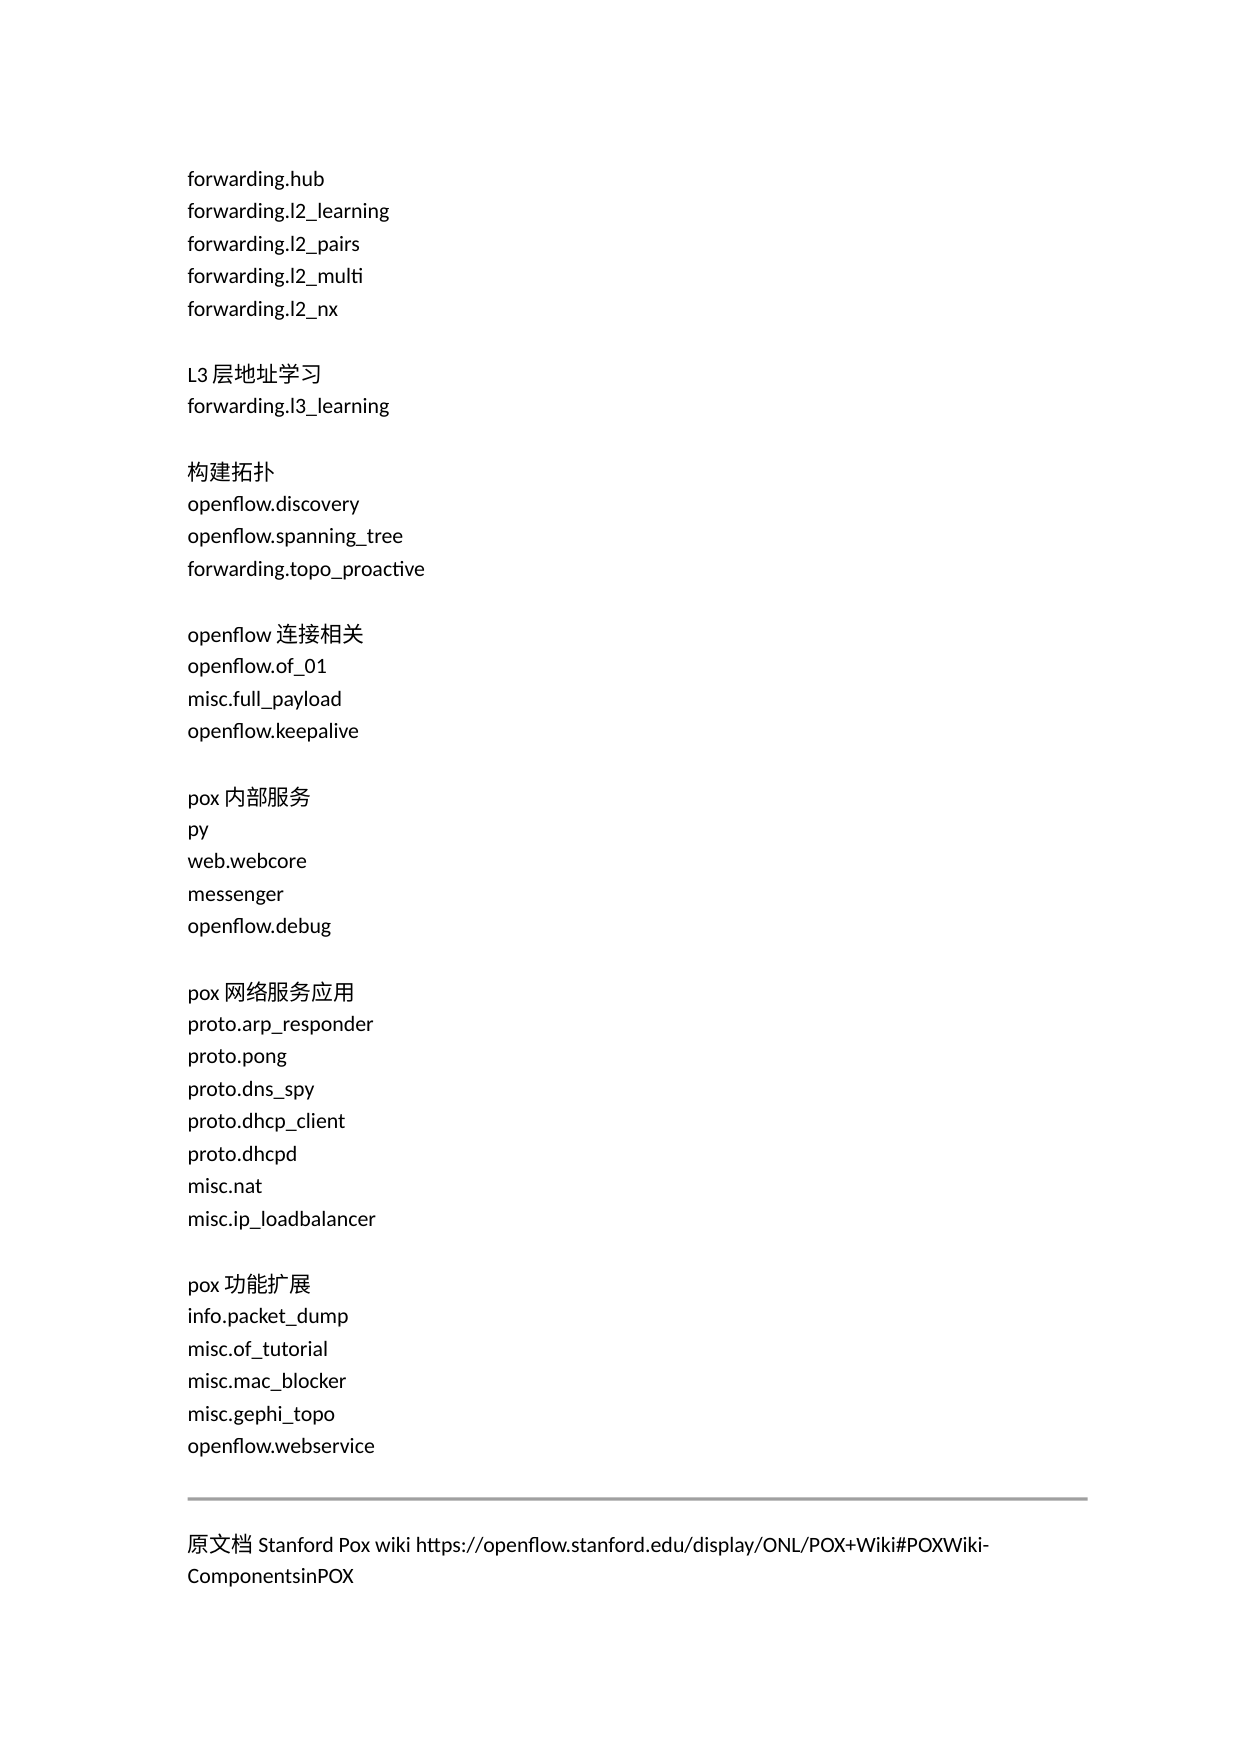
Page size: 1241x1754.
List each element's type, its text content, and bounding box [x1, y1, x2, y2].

text openflow.debug [187, 909, 1053, 942]
text misc.gephi_topo [187, 1397, 1053, 1429]
text misc.ip_loadbalancer [187, 1202, 1053, 1234]
text openflow.webservice [187, 1429, 1053, 1462]
text web.webcore [187, 844, 1053, 877]
text openflow.spanning_tree [187, 519, 1053, 552]
text misc.of_tutorial [187, 1332, 1053, 1364]
text forwarding.l2_nx [187, 292, 1053, 324]
text proto.dns_spy [187, 1072, 1053, 1104]
text forwarding.hub [187, 162, 1053, 194]
text forwarding.l3_learning [187, 389, 1053, 422]
text openflow.discovery [187, 487, 1053, 519]
text forwarding.l2_pairs [187, 227, 1053, 259]
text misc.full_payload [187, 682, 1053, 714]
text proto.pong [187, 1039, 1053, 1072]
text pox功能扩展 [187, 1267, 1053, 1299]
text pox内部服务 [187, 779, 1053, 812]
text proto.arp_responder [187, 1007, 1053, 1039]
text pox网络服务应用 [187, 974, 1053, 1007]
text proto.dhcpd [187, 1137, 1053, 1169]
text openflow.keepalive [187, 714, 1053, 747]
text misc.nat [187, 1169, 1053, 1202]
text L3层地址学习 [187, 357, 1053, 389]
text openflow.of_01 [187, 649, 1053, 682]
text info.packet_dump [187, 1299, 1053, 1332]
text py [187, 812, 1053, 844]
text proto.dhcp_client [187, 1104, 1053, 1137]
text 构建拓扑 [187, 454, 1053, 487]
text openflow 连接相关 [187, 617, 1053, 649]
text forwarding.topo_proactive [187, 552, 1053, 584]
text forwarding.l2_learning [187, 194, 1053, 227]
text messenger [187, 877, 1053, 909]
text 原文档 Stanford Pox wiki https://openflow.stanford.edu/display/ONL/POX+Wiki#POXWiki-ComponentsinPOX [187, 1527, 1053, 1592]
text misc.mac_blocker [187, 1364, 1053, 1397]
text forwarding.l2_multi [187, 259, 1053, 292]
